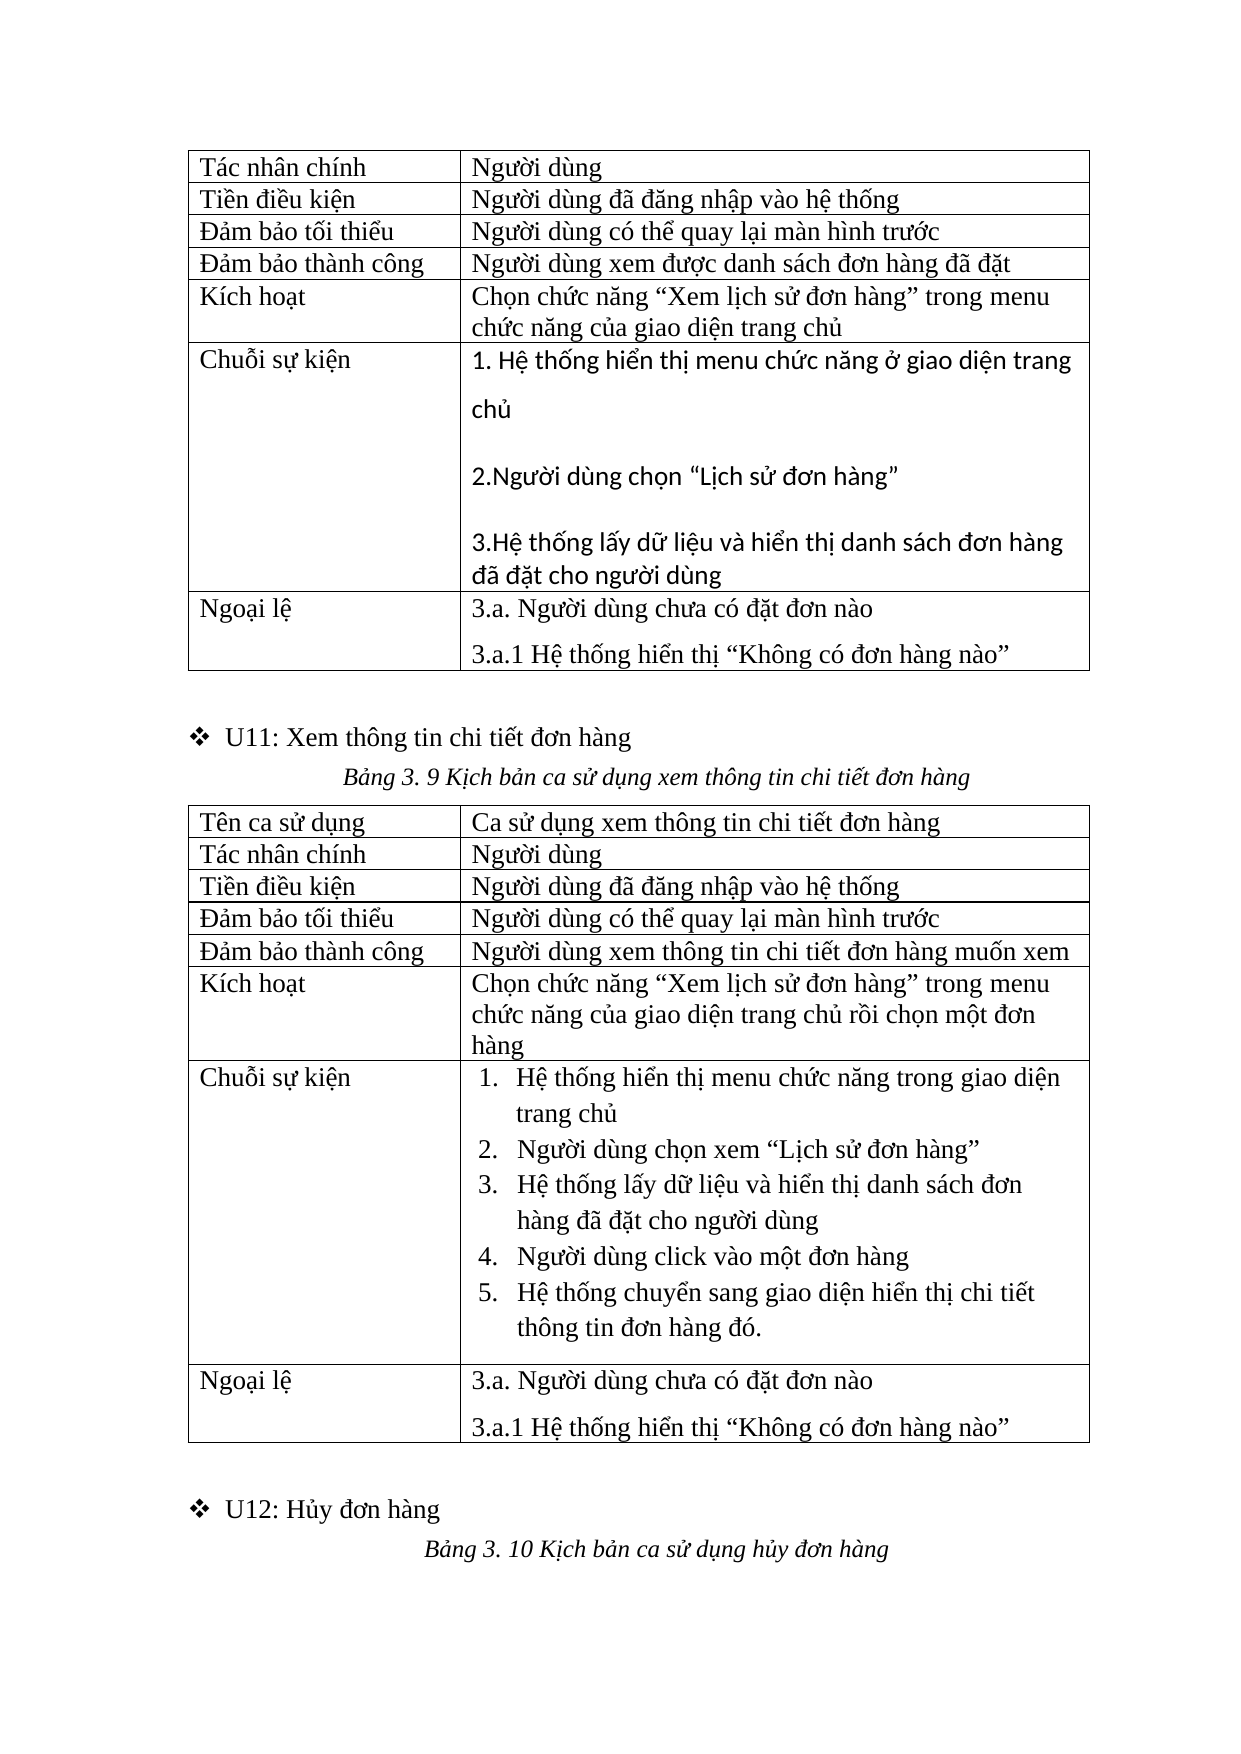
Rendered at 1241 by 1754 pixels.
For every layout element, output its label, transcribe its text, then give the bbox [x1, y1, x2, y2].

table_cell Đảm bảo tối thiểu [189, 903, 460, 933]
table_cell Đảm bảo thành công [189, 248, 460, 279]
table_cell Người dùng [461, 838, 1089, 869]
table_cell Tác nhân chính [189, 838, 460, 869]
table_cell Người dùng đã đăng nhập vào hệ thống [461, 183, 1089, 214]
table_cell 3.a. Người dùng chưa có đặt đơn nào 3.a.1 Hệ thống hiển thị “Không có đơn hàng nào” [461, 592, 1089, 670]
table_cell Tác nhân chính [189, 151, 460, 182]
table_header Ca sử dụng xem thông tin chi tiết đơn hàng [461, 806, 1089, 837]
table_cell Tiền điều kiện [189, 870, 460, 901]
table_cell Chọn chức năng “Xem lịch sử đơn hàng” trong menu chức năng của giao diện trang chủ [461, 280, 1089, 342]
table_header Tên ca sử dụng [189, 806, 460, 837]
table_cell Chuỗi sự kiện [189, 343, 460, 591]
table_cell Người dùng đã đăng nhập vào hệ thống [461, 870, 1089, 901]
table_cell Hệ thống hiển thị menu chức năng trong giao diện trang chủ Người dùng chọn xem “Lịch sử đơn hàng” Hệ thống lấy dữ liệu và hiển thị danh sách đơn hàng đã đặt cho người dùng Người dùng click vào một đơn hàng Hệ thống chuyển sang giao diện hiển thị chi tiết thông tin đơn hàng đó. [461, 1061, 1089, 1363]
table_cell Tiền điều kiện [189, 183, 460, 214]
table_cell Đảm bảo tối thiểu [189, 215, 460, 247]
table_cell Chuỗi sự kiện [189, 1061, 460, 1363]
table_cell Người dùng xem được danh sách đơn hàng đã đặt [461, 248, 1089, 279]
table_cell Người dùng có thể quay lại màn hình trước [461, 903, 1089, 933]
table_cell Chọn chức năng “Xem lịch sử đơn hàng” trong menu chức năng của giao diện trang chủ rồi chọn một đơn hàng [461, 967, 1089, 1060]
table_cell Người dùng [461, 151, 1089, 182]
list U12: Hủy đơn hàng [187, 1493, 1090, 1525]
table_cell 1. Hệ thống hiển thị menu chức năng ở giao diện trang chủ 2.Người dùng chọn “Lịch sử đơn hàng” 3.Hệ thống lấy dữ liệu và hiển thị danh sách đơn hàng đã đặt cho người dùng [461, 343, 1089, 591]
list U11: Xem thông tin chi tiết đơn hàng [187, 721, 1090, 752]
table_cell 3.a. Người dùng chưa có đặt đơn nào 3.a.1 Hệ thống hiển thị “Không có đơn hàng nào” [461, 1365, 1089, 1442]
table_cell Ngoại lệ [189, 1365, 460, 1442]
table_cell Người dùng có thể quay lại màn hình trước [461, 215, 1089, 247]
table_cell Kích hoạt [189, 280, 460, 342]
table_cell Đảm bảo thành công [189, 935, 460, 966]
table_cell Kích hoạt [189, 967, 460, 1060]
table_cell Người dùng xem thông tin chi tiết đơn hàng muốn xem [461, 935, 1089, 966]
table_cell Ngoại lệ [189, 592, 460, 670]
